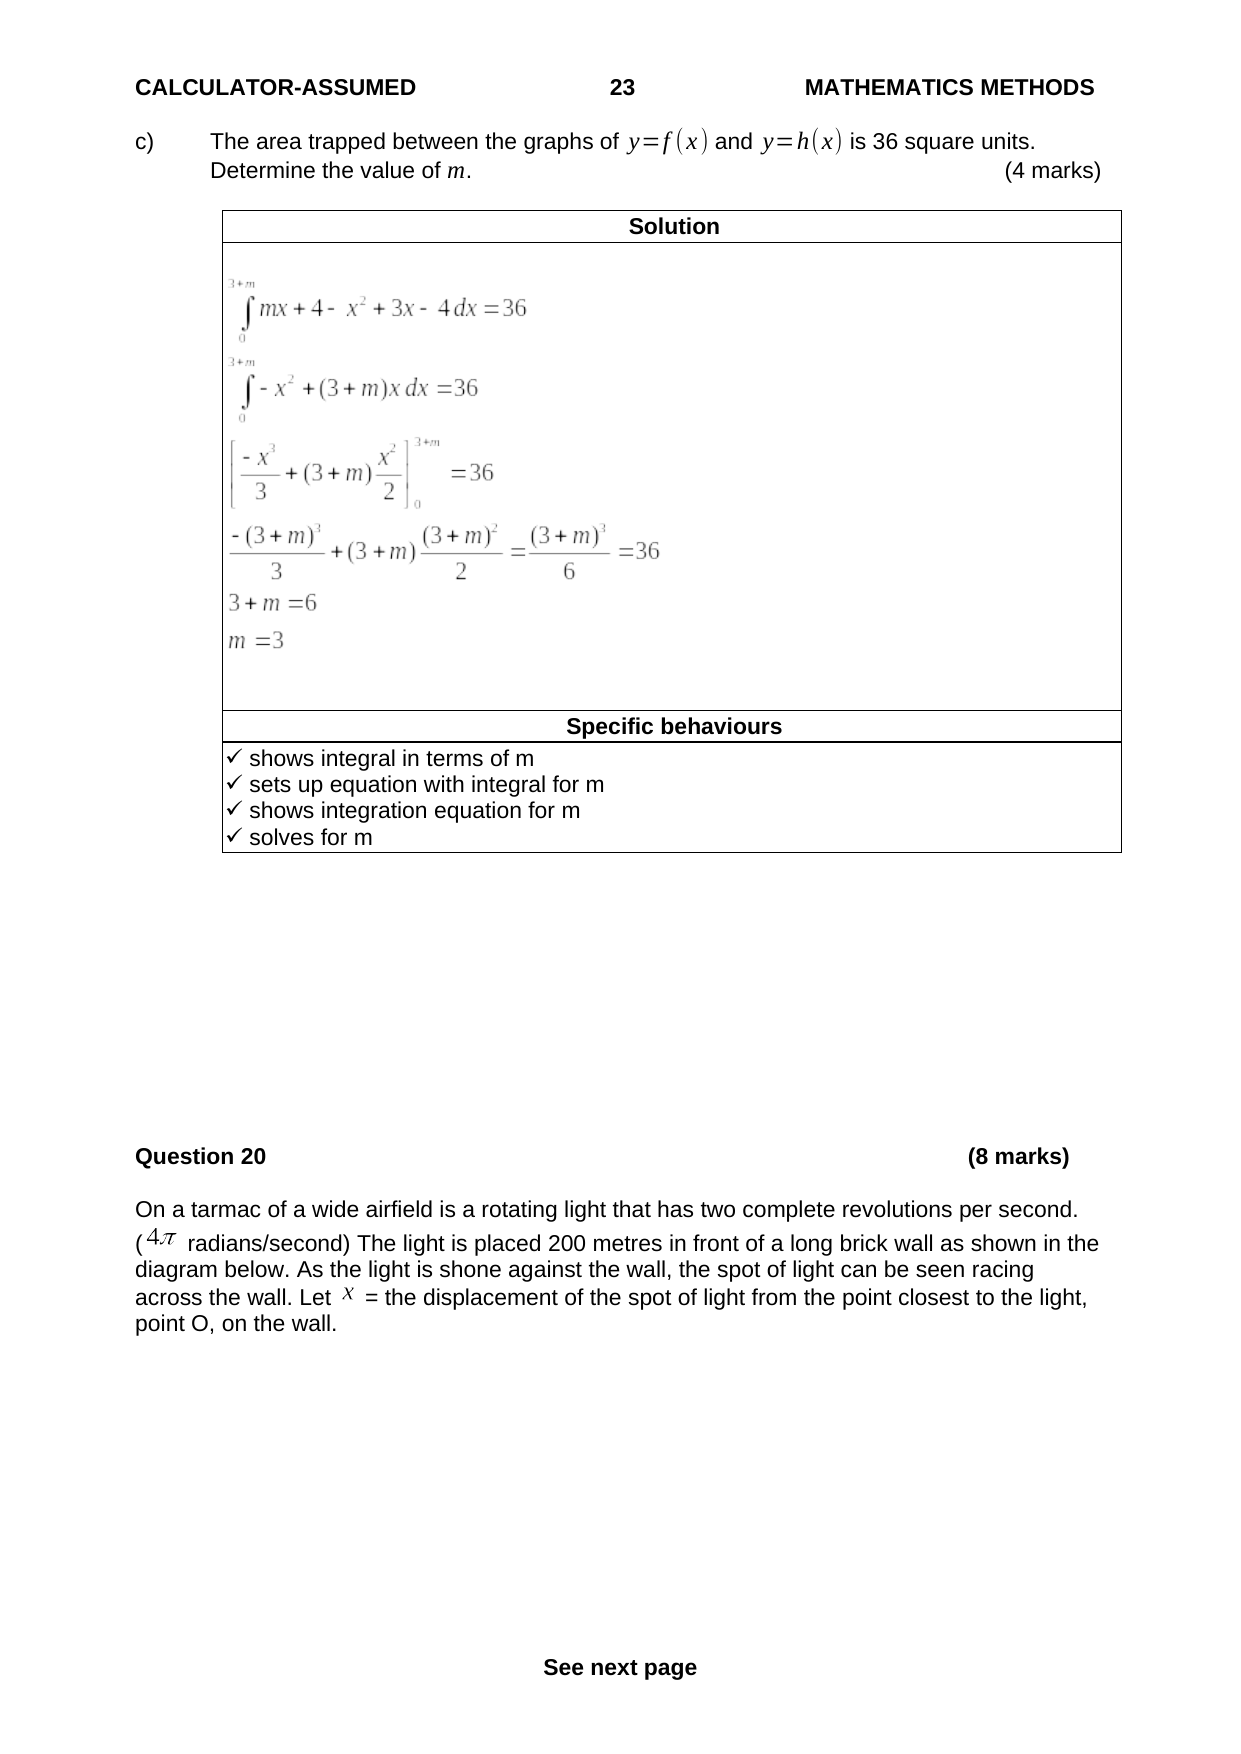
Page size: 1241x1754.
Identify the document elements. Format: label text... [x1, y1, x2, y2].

list The area trapped between the graphs of and is 36 square units. Determine the value of . (4 marks) [135, 126, 1105, 184]
table_cell shows integral in terms of m sets up equation with integral for m shows integration equation for m solves for m [223, 743, 1121, 852]
table_cell [223, 243, 1121, 710]
text ( radians/second) The light is placed 200 metres in front of a long brick wall as shown in the diagram below. As the light is shone against the wall, the spot of light can be seen racing across the wall. Let = the displacement of the spot of light from the point closest to the light, point O, on the wall. [135, 1222, 1105, 1337]
table_cell Specific behaviours [223, 711, 1121, 741]
table_header Solution [223, 211, 1121, 242]
text On a tarmac of a wide airfield is a rotating light that has two complete revolutions per second. [135, 1196, 1105, 1222]
text Question 20 (8 marks) [135, 1143, 1105, 1169]
